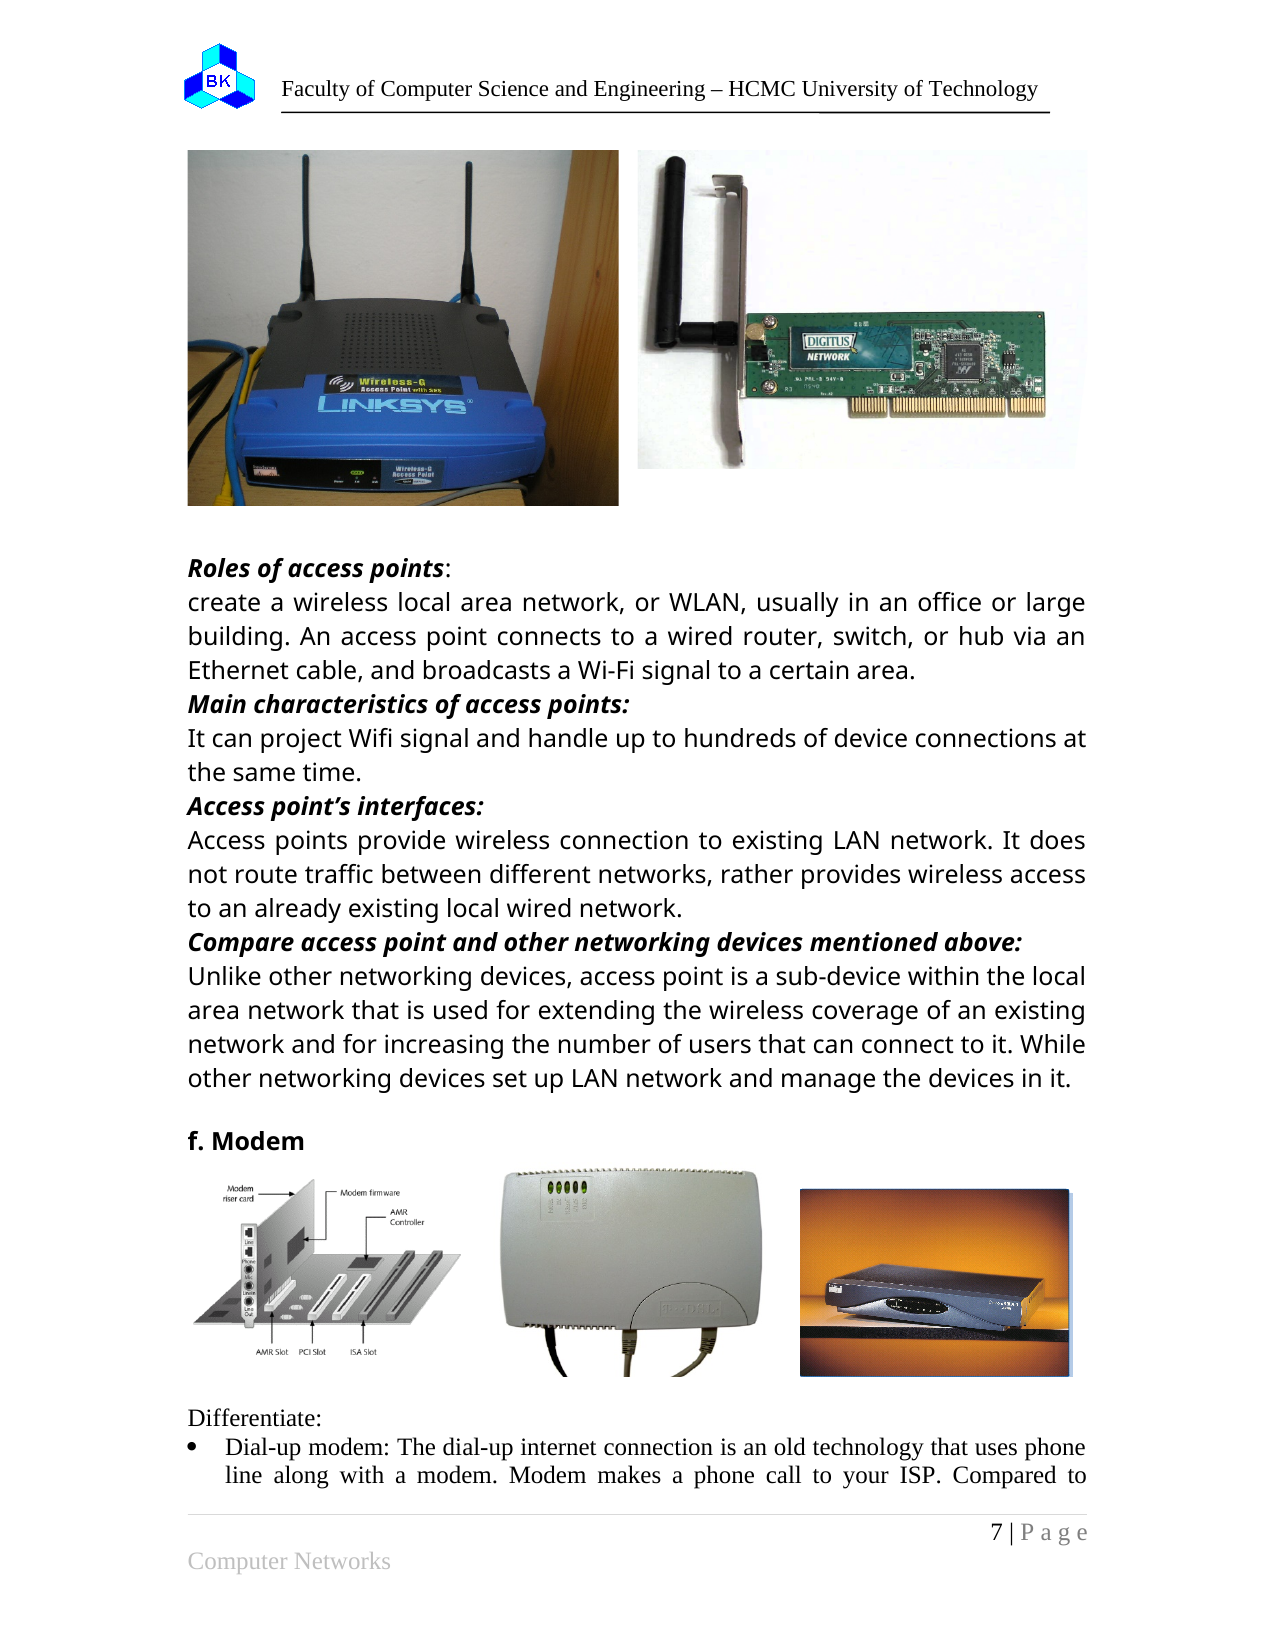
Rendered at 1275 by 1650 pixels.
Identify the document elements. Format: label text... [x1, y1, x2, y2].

text Access point’s interfaces: [187, 789, 1087, 823]
picture [187, 150, 619, 506]
text f. Modem [187, 1124, 1087, 1158]
picture [637, 150, 1088, 469]
picture [187, 1158, 488, 1377]
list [187, 1432, 1087, 1489]
text Access points provide wireless connection to existing LAN network. It does not route traffic between different networks, rather provides wireless access to an already existing local wired network. [187, 823, 1087, 925]
text Compare access point and other networking devices mentioned above: [187, 925, 1087, 959]
text It can project Wifi signal and handle up to hundreds of device connections at the same time. [187, 721, 1087, 789]
text create a wireless local area network, or WLAN, usually in an office or large building. An access point connects to a wired router, switch, or hub via an Ethernet cable, and broadcasts a Wi-Fi signal to a certain area. [187, 584, 1087, 686]
picture [177, 37, 261, 122]
picture [800, 1188, 1073, 1377]
text Main characteristics of access points: [187, 686, 1087, 721]
text Unlike other networking devices, access point is a sub-device within the local area network that is used for extending the wireless coverage of an existing network and for increasing the number of users that can connect to it. While other networking devices set up LAN network and manage the devices in it. [187, 959, 1087, 1095]
text Differentiate: [187, 1403, 1087, 1432]
text Roles of access points: [187, 550, 1087, 584]
picture [493, 1162, 769, 1377]
